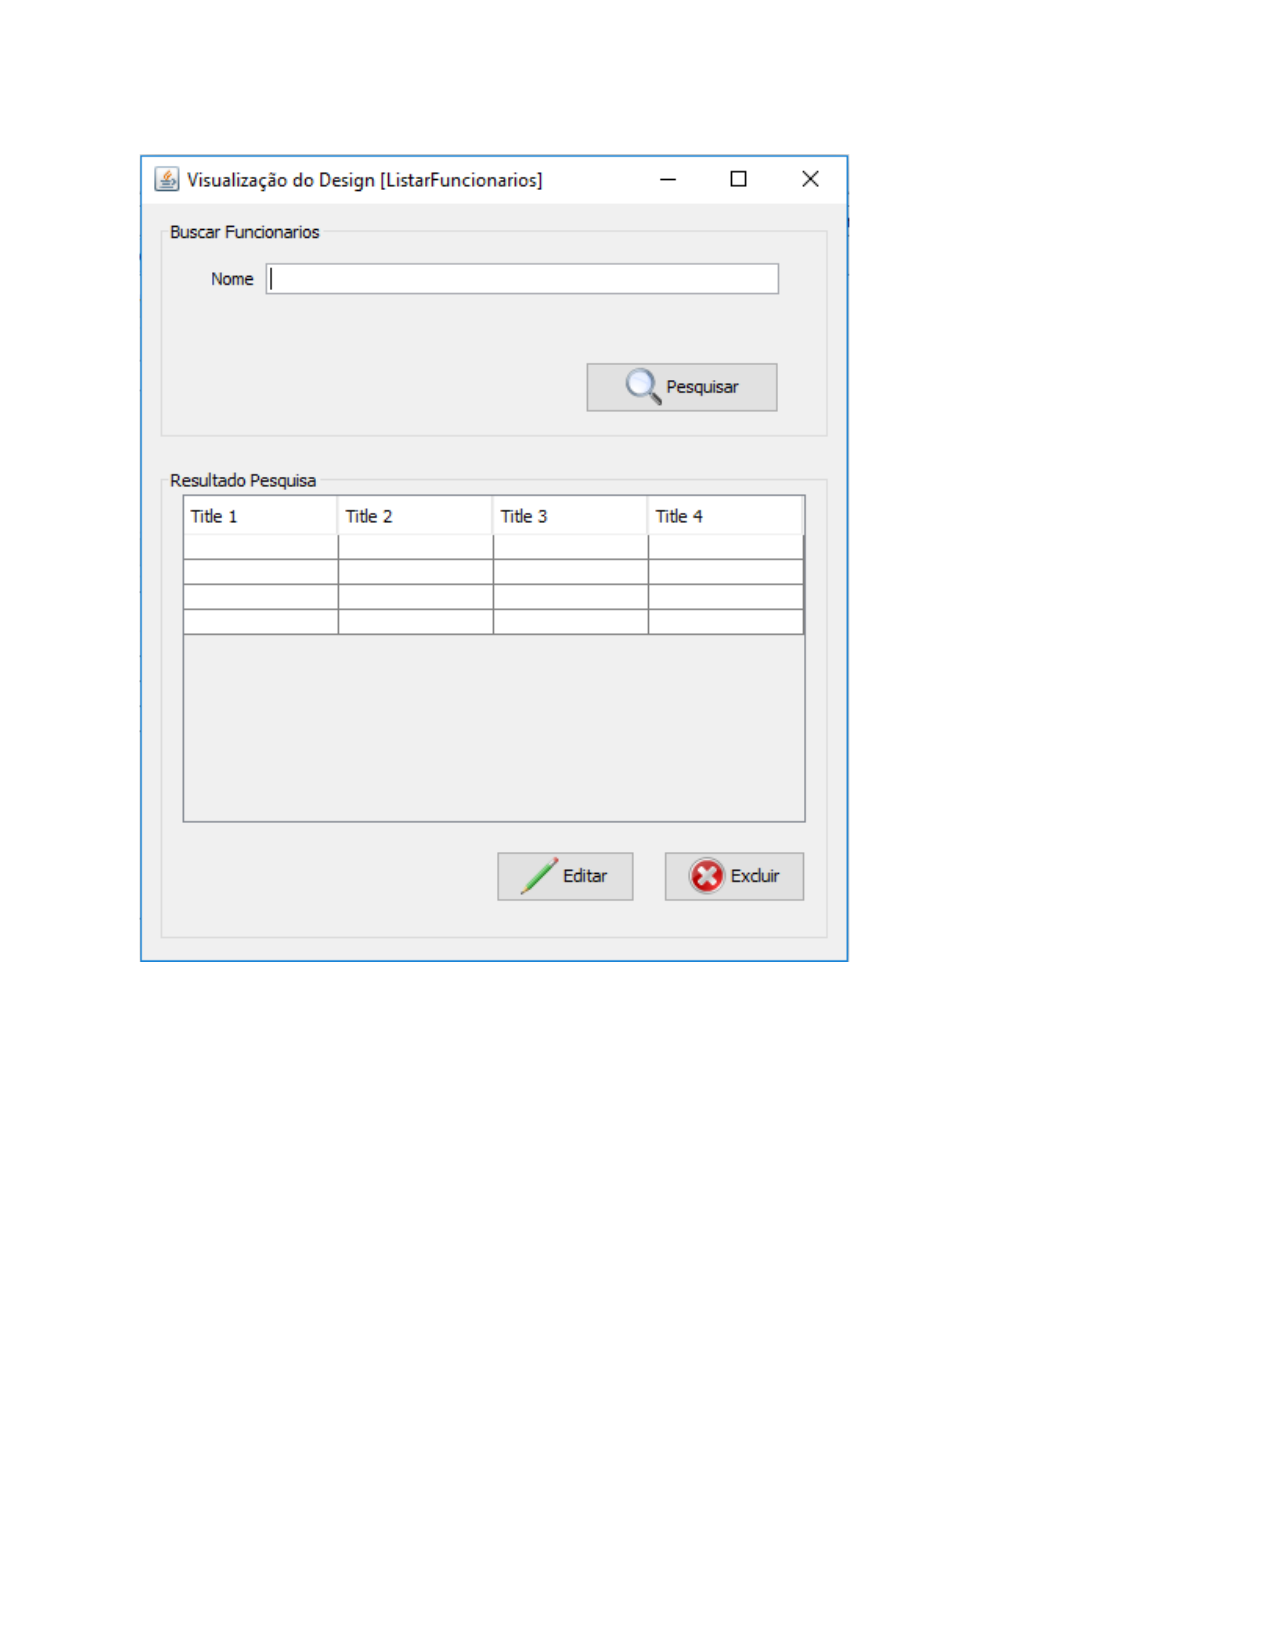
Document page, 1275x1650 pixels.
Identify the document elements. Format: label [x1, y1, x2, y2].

picture [139, 154, 850, 962]
